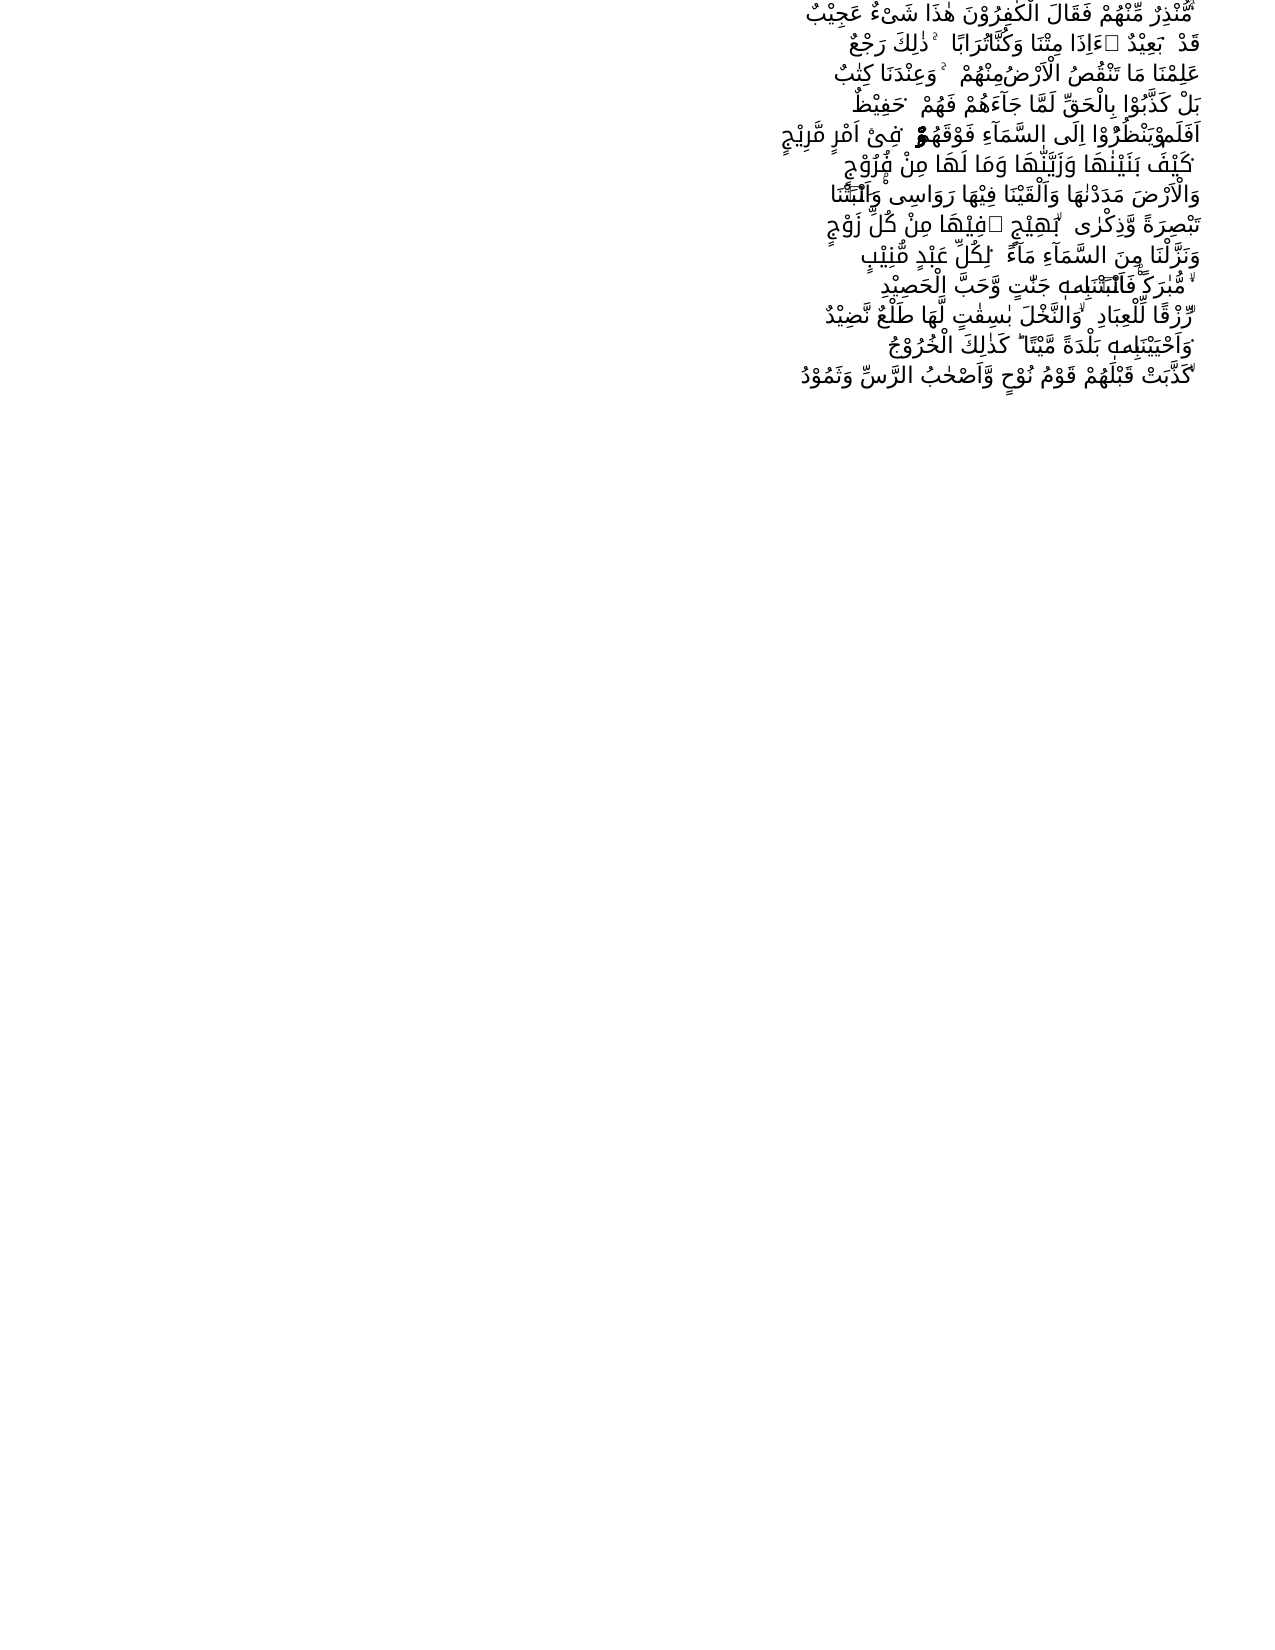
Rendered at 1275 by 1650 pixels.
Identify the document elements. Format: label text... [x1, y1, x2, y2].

text وَالنَّخْلَ بٰسِقٰتٍ لَّهَا طَلْعٌ نَّضِیْدٌ ۟ۙ رِّزْقًا لِّلْعِبَادِ ۙ [75, 302, 1200, 328]
text مُّنْذِرٌ مِّنْهُمْ فَقَالَ الْكٰفِرُوْنَ هٰذَا شَیْءٌ عَجِیْبٌ ۟ۚ [75, 0, 1200, 26]
text مُّبٰرَكًا فَاَنْۢبَتْنَا بِهٖ جَنّٰتٍ وَّحَبَّ الْحَصِیْدِ ۟ۙ [75, 272, 1200, 298]
text وَاَحْیَیْنَا بِهٖ بَلْدَةً مَّیْتًا ؕ كَذٰلِكَ الْخُرُوْجُ ۟ [75, 332, 1200, 359]
text لِكُلِّ عَبْدٍ مُّنِیْبٍ ۟ وَنَزَّلْنَا مِنَ السَّمَآءِ مَآءً [75, 242, 1200, 268]
text كَیْفَ بَنَیْنٰهَا وَزَیَّنّٰهَا وَمَا لَهَا مِنْ فُرُوْجٍ ۟ [75, 151, 1200, 177]
text فِیْۤ اَمْرٍ مَّرِیْجٍ ۟ اَفَلَمْ یَنْظُرُوْۤا اِلَی السَّمَآءِ فَوْقَهُمْ [75, 121, 1200, 147]
text وَالْاَرْضَ مَدَدْنٰهَا وَاَلْقَیْنَا فِیْهَا رَوَاسِیَ وَاَنْۢبَتْنَا [75, 181, 1200, 208]
text ءَاِذَا مِتْنَا وَكُنَّا تُرَابًا ۚ ذٰلِكَ رَجْعٌ بَعِیْدٌ ۟ قَدْ [75, 30, 1200, 57]
text حَفِیْظٌ ۟ بَلْ كَذَّبُوْا بِالْحَقِّ لَمَّا جَآءَهُمْ فَهُمْ [75, 91, 1200, 117]
text عَلِمْنَا مَا تَنْقُصُ الْاَرْضُ مِنْهُمْ ۚ وَعِنْدَنَا كِتٰبٌ [75, 60, 1200, 87]
text كَذَّبَتْ قَبْلَهُمْ قَوْمُ نُوْحٍ وَّاَصْحٰبُ الرَّسِّ وَثَمُوْدُ ۟ۙ [75, 362, 1200, 389]
text فِیْهَا مِنْ كُلِّ زَوْجٍ بَهِیْجٍ ۟ۙ تَبْصِرَةً وَّذِكْرٰی [75, 211, 1200, 238]
